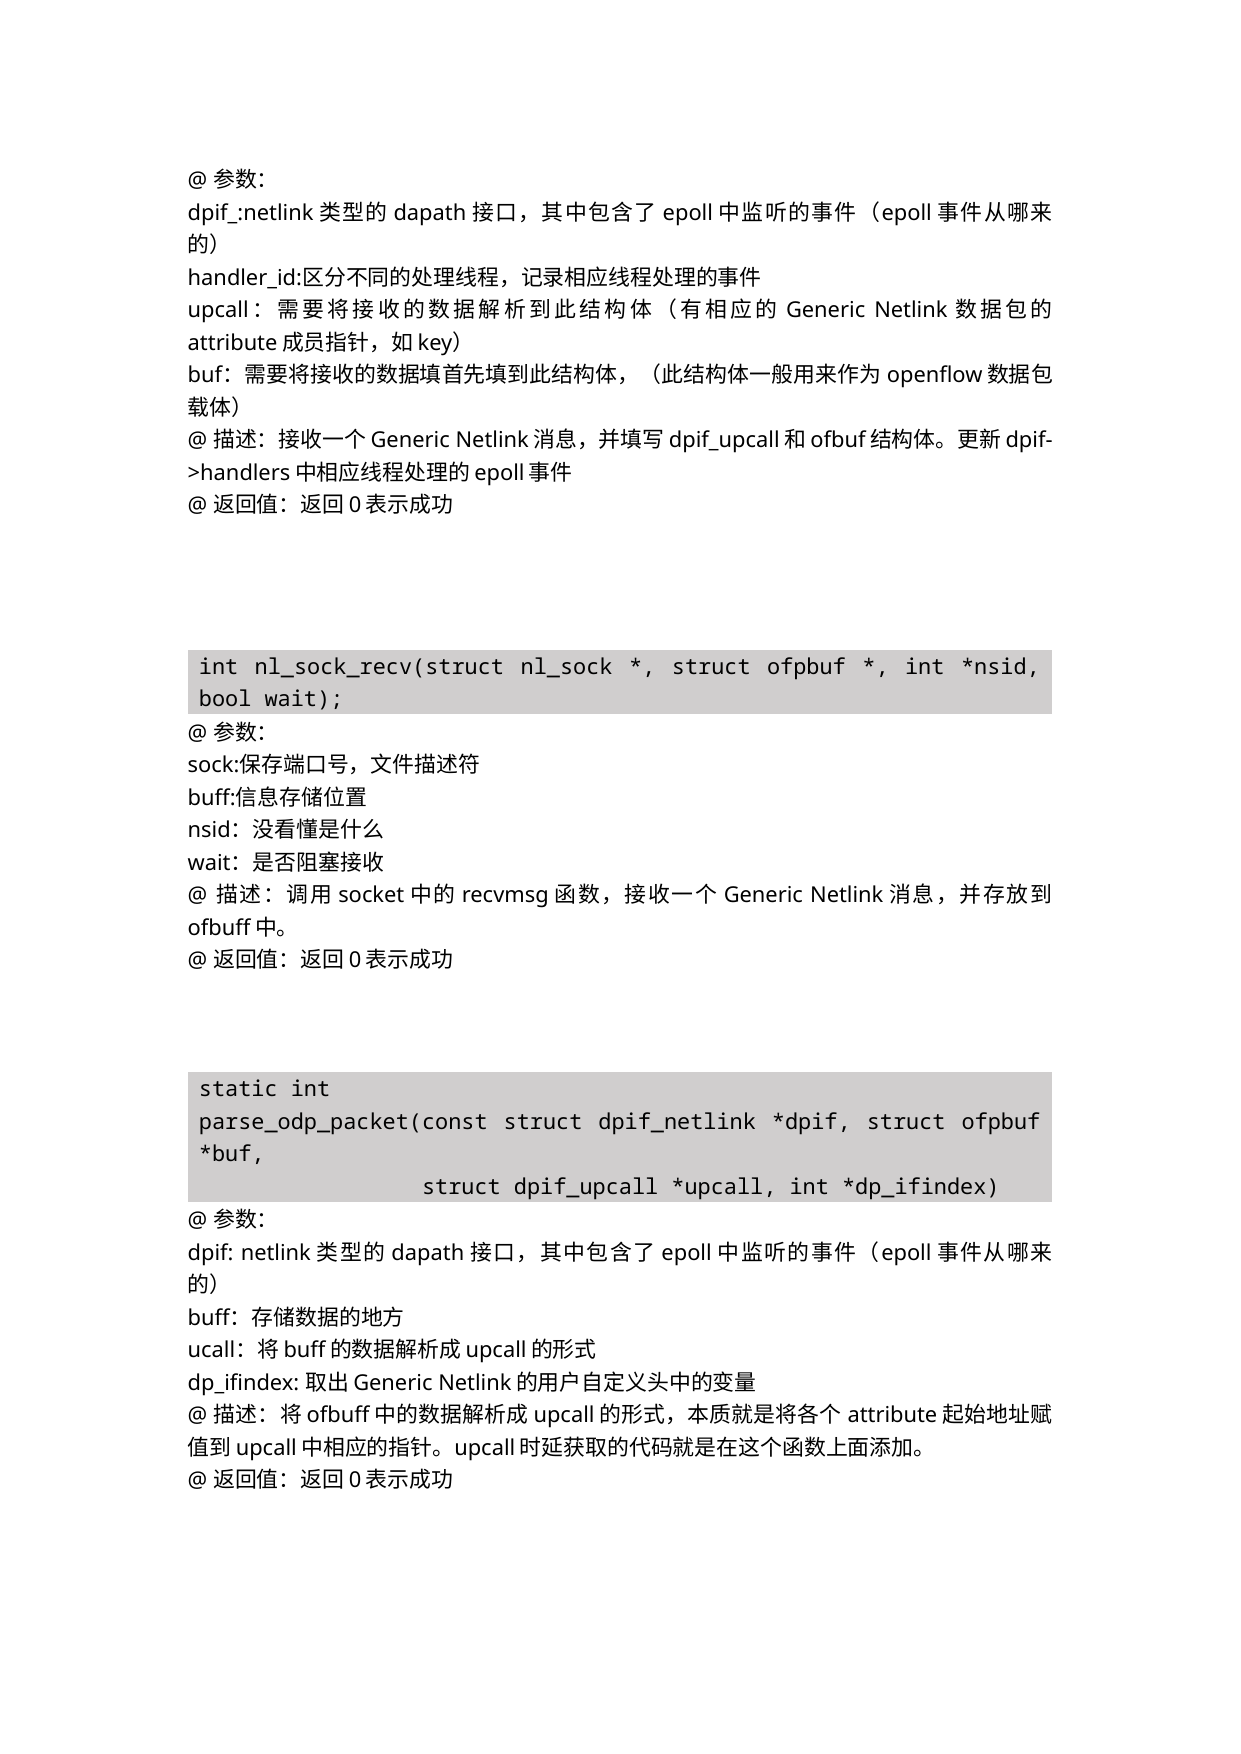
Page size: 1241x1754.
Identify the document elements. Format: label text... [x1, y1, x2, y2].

text @ 描述：接收一个Generic Netlink消息，并填写dpif_upcall和ofbuf结构体。更新dpif->handlers中相应线程处理的epoll事件 [187, 422, 1053, 487]
text @ 参数： [187, 1202, 1053, 1234]
text nsid：没看懂是什么 [187, 812, 1053, 844]
text buf：需要将接收的数据填首先填到此结构体，（此结构体一般用来作为openflow数据包载体） [187, 357, 1053, 422]
table_header int nl_sock_recv(struct nl_sock *, struct ofpbuf *, int *nsid, bool wait); [188, 650, 1052, 714]
text dp_ifindex: 取出Generic Netlink的用户自定义头中的变量 [187, 1364, 1053, 1397]
text wait：是否阻塞接收 [187, 844, 1053, 877]
text ucall：将buff的数据解析成upcall的形式 [187, 1332, 1053, 1364]
text handler_id:区分不同的处理线程，记录相应线程处理的事件 [187, 259, 1053, 292]
text dpif: netlink类型的dapath接口，其中包含了epoll中监听的事件（epoll事件从哪来的） [187, 1234, 1053, 1299]
text upcall：需要将接收的数据解析到此结构体（有相应的Generic Netlink数据包的attribute成员指针，如key） [187, 292, 1053, 357]
table_header static int parse_odp_packet(const struct dpif_netlink *dpif, struct ofpbuf *buf, struct dpif_upcall *upcall, int *dp_ifindex) [188, 1072, 1052, 1202]
text @ 描述：调用socket中的recvmsg函数，接收一个Generic Netlink消息，并存放到ofbuff中。 [187, 877, 1053, 942]
text @ 返回值：返回0表示成功 [187, 942, 1053, 974]
text buff:信息存储位置 [187, 779, 1053, 812]
text buff：存储数据的地方 [187, 1299, 1053, 1332]
text @ 返回值：返回0表示成功 [187, 487, 1053, 519]
text @ 参数： [187, 714, 1053, 747]
text sock:保存端口号，文件描述符 [187, 747, 1053, 779]
text @ 参数： [187, 162, 1053, 194]
text @ 描述：将ofbuff中的数据解析成upcall的形式，本质就是将各个attribute起始地址赋值到upcall中相应的指针。upcall时延获取的代码就是在这个函数上面添加。 [187, 1397, 1053, 1462]
text @ 返回值：返回0表示成功 [187, 1462, 1053, 1494]
text dpif_:netlink类型的dapath接口，其中包含了epoll中监听的事件（epoll事件从哪来的） [187, 194, 1053, 259]
